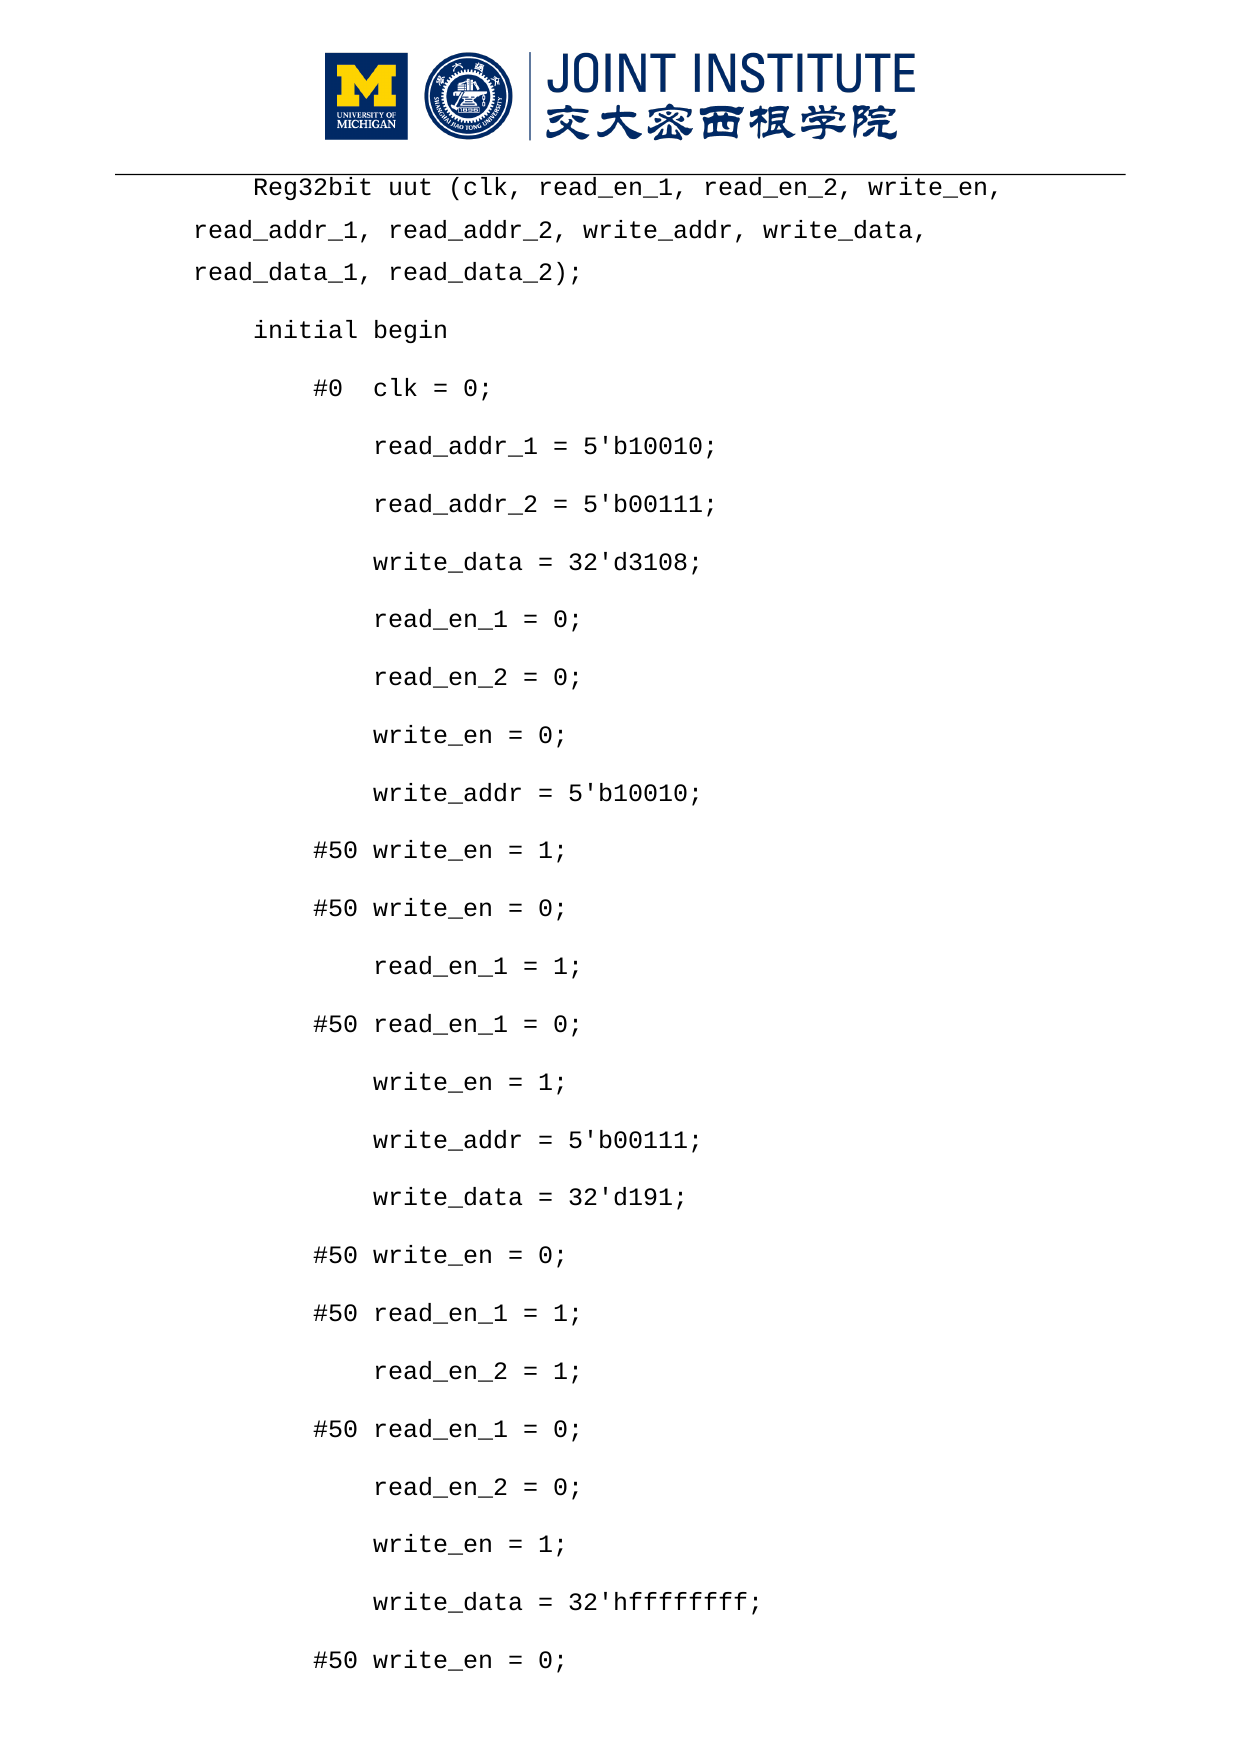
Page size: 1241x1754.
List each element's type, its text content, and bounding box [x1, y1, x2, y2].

text read_addr_2 = 5'b00111; [193, 491, 1084, 519]
text write_en = 1; [193, 1069, 1084, 1098]
text read_en_1 = 0; [193, 607, 1084, 635]
text read_en_2 = 0; [193, 1474, 1084, 1502]
picture [301, 29, 940, 172]
text read_en_1 = 1; [193, 954, 1084, 982]
text write_addr = 5'b10010; [193, 780, 1084, 809]
text read_en_2 = 1; [193, 1358, 1084, 1387]
text write_en = 0; [193, 722, 1084, 751]
text #50 write_en = 1; [193, 838, 1084, 866]
text write_data = 32'd3108; [193, 549, 1084, 577]
text #50 read_en_1 = 1; [193, 1301, 1084, 1329]
text write_data = 32'd191; [193, 1185, 1084, 1213]
text #50 read_en_1 = 0; [193, 1012, 1084, 1040]
text read_addr_1 = 5'b10010; [193, 433, 1084, 462]
text #50 write_en = 0; [193, 1647, 1084, 1676]
text write_addr = 5'b00111; [193, 1127, 1084, 1156]
text read_en_2 = 0; [193, 665, 1084, 693]
text #50 write_en = 0; [193, 1243, 1084, 1271]
text write_data = 32'hffffffff; [193, 1590, 1084, 1618]
text #50 write_en = 0; [193, 896, 1084, 924]
text #50 read_en_1 = 0; [193, 1416, 1084, 1444]
text #0 clk = 0; [193, 376, 1084, 404]
text initial begin [193, 318, 1084, 346]
text write_en = 1; [193, 1532, 1084, 1560]
text Reg32bit uut (clk, read_en_1, read_en_2, write_en, read_addr_1, read_addr_2, write_addr, write_data, read_data_1, read_data_2); [193, 175, 1084, 288]
